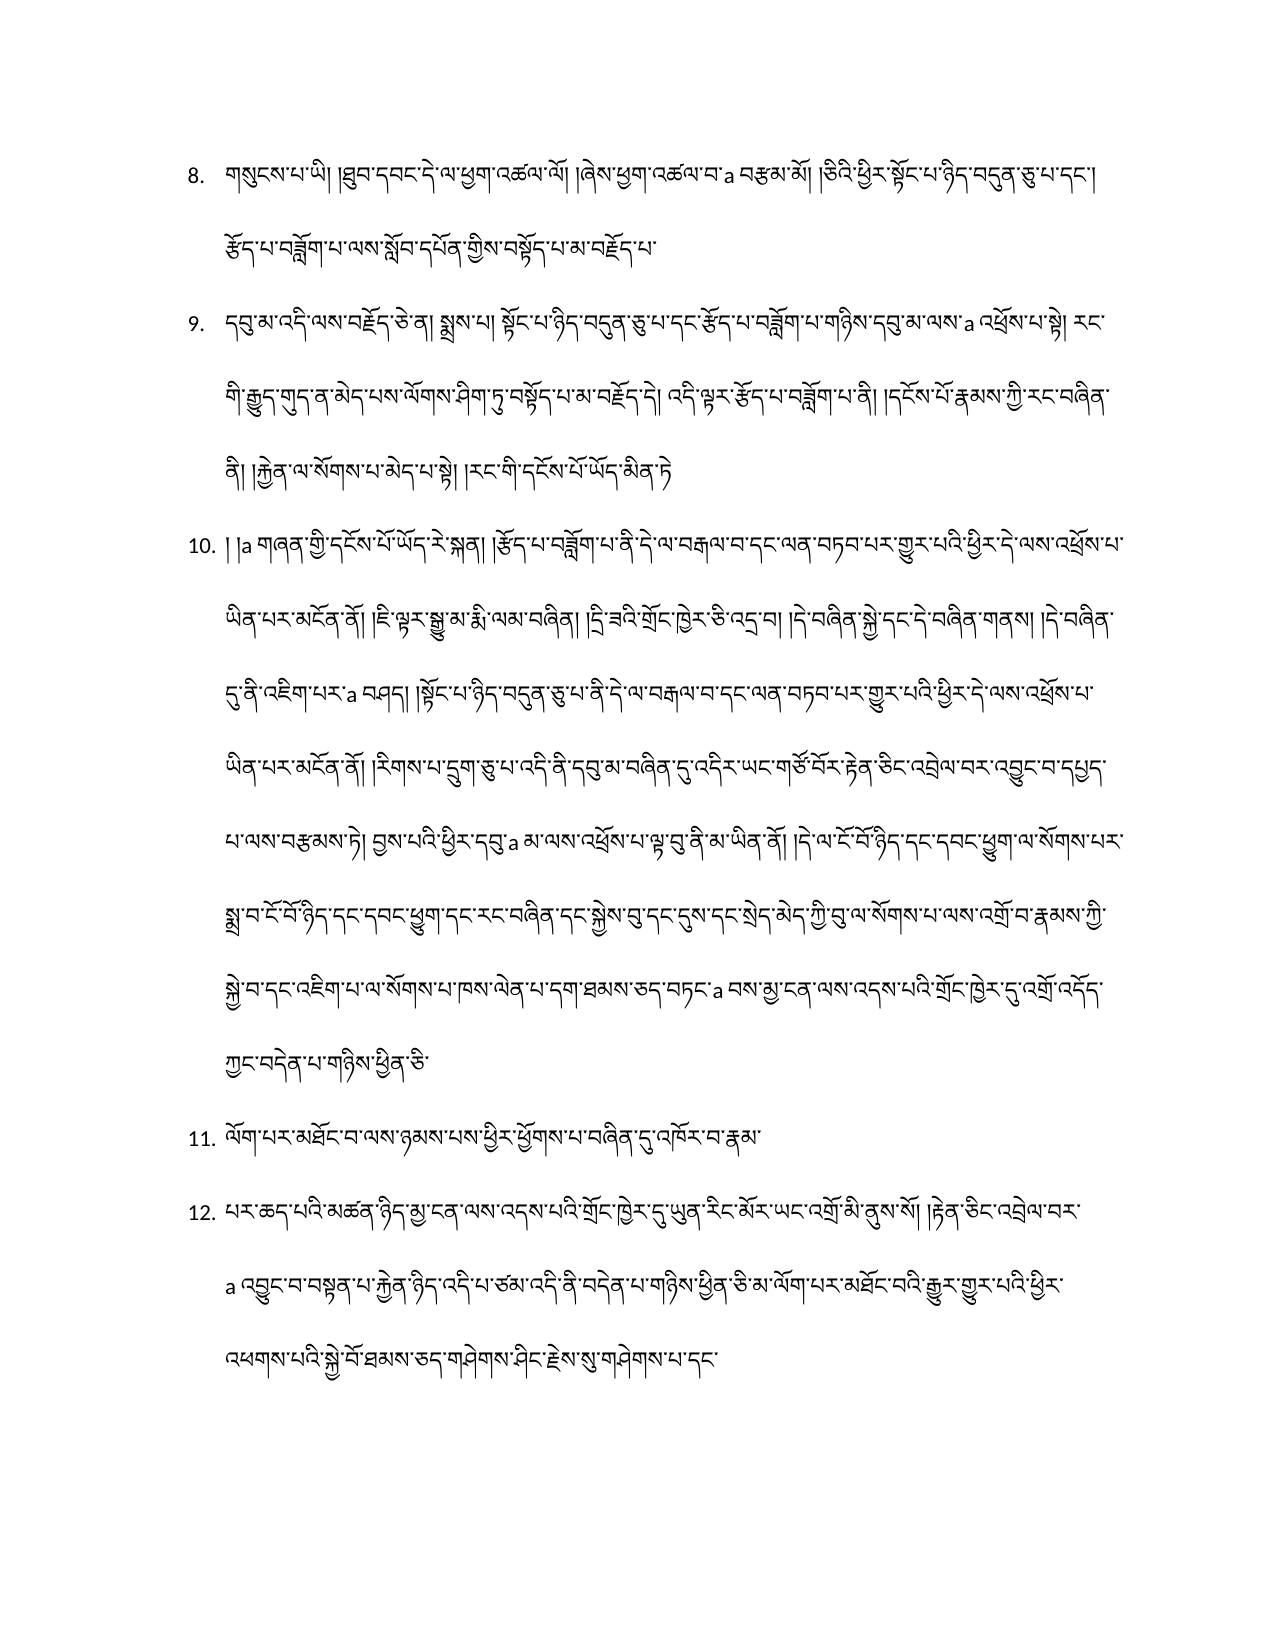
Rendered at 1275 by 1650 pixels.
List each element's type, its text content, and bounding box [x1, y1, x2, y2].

list ། །aགཞན་གྱི་དངོས་པོ་ཡོད་རེ་སྐན། །རྩོད་པ་བཟློག་པ་ནི་དེ་ལ་བརྒལ་བ་དང་ལན་བཏབ་པར་གྱུར་པའི་ཕྱིར་དེ་ལས་འཕྲོས་པ་ཡིན་པར་མངོན་ནོ། །ཇི་ལྟར་སྒྱུ་མ་རྨི་ལམ་བཞིན། །དྲི་ཟའི་གྲོང་ཁྱེར་ཅི་འདྲ་བ། །དེ་བཞིན་སྐྱེ་དང་དེ་བཞིན་གནས། །དེ་བཞིན་དུ་ནི་འཇིག་པར་aབཤད། །སྟོང་པ་ཉིད་བདུན་ཅུ་པ་ནི་དེ་ལ་བརྒལ་བ་དང་ལན་བཏབ་པར་གྱུར་པའི་ཕྱིར་དེ་ལས་འཕྲོས་པ་ཡིན་པར་མངོན་ནོ། །རིགས་པ་དྲུག་ཅུ་པ་འདི་ནི་དབུ་མ་བཞིན་དུ་འདིར་ཡང་གཙོ་བོར་རྟེན་ཅིང་འབྲེལ་བར་འབྱུང་བ་དཔྱད་པ་ལས་བརྩམས་ཏེ། བྱས་པའི་ཕྱིར་དབུ་aམ་ལས་འཕྲོས་པ་ལྟ་བུ་ནི་མ་ཡིན་ནོ། །དེ་ལ་ངོ་བོ་ཉིད་དང་དབང་ཕྱུག་ལ་སོགས་པར་སྨྲ་བ་ངོ་བོ་ཉིད་དང་དབང་ཕྱུག་དང་རང་བཞིན་དང་སྐྱེས་བུ་དང་དུས་དང་སྲེད་མེད་ཀྱི་བུ་ལ་སོགས་པ་ལས་འགྲོ་བ་རྣམས་ཀྱི་སྐྱེ་བ་དང་འཇིག་པ་ལ་སོགས་པ་ཁས་ལེན་པ་དག་ཐམས་ཅད་བཏང་aབས་མྱ་ངན་ལས་འདས་པའི་གྲོང་ཁྱེར་དུ་འགྲོ་འདོད་ཀྱང་བདེན་པ་གཉིས་ཕྱིན་ཅི་ [187, 520, 1125, 1103]
list གསུངས་པ་ཡི། །ཐུབ་དབང་དེ་ལ་ཕྱག་འཚལ་ལོ། །ཞེས་ཕྱག་འཚལ་བ་aབརྩམ་མོ། །ཅིའི་ཕྱིར་སྟོང་པ་ཉིད་བདུན་ཅུ་པ་དང་། རྩོད་པ་བཟློག་པ་ལས་སློབ་དཔོན་གྱིས་བསྟོད་པ་མ་བརྗོད་པ་ [187, 150, 1125, 288]
list པར་ཆད་པའི་མཚན་ཉིད་མྱ་ངན་ལས་འདས་པའི་གྲོང་ཁྱེར་དུ་ཡུན་རིང་མོར་ཡང་འགྲོ་མི་ནུས་སོ། །རྟེན་ཅིང་འབྲེལ་བར་aའབྱུང་བ་བསྟན་པ་རྐྱེན་ཉིད་འདི་པ་ཙམ་འདི་ནི་བདེན་པ་གཉིས་ཕྱིན་ཅི་མ་ལོག་པར་མཐོང་བའི་རྒྱུར་གྱུར་པའི་ཕྱིར་འཕགས་པའི་སྐྱེ་བོ་ཐམས་ཅད་གཤེགས་ཤིང་རྗེས་སུ་གཤེགས་པ་དང་ [187, 1187, 1125, 1399]
list དབུ་མ་འདི་ལས་བརྗོད་ཅེ་ན། སྨྲས་པ། སྟོང་པ་ཉིད་བདུན་ཅུ་པ་དང་རྩོད་པ་བཟློག་པ་གཉིས་དབུ་མ་ལས་aའཕྲོས་པ་སྟེ། རང་གི་རྒྱུད་གུད་ན་མེད་པས་ལོགས་ཤིག་ཏུ་བསྟོད་པ་མ་བརྗོད་དེ། འདི་ལྟར་རྩོད་པ་བཟློག་པ་ནི། །དངོས་པོ་རྣམས་ཀྱི་རང་བཞིན་ནི། །རྐྱེན་ལ་སོགས་པ་མེད་པ་སྟེ། །རང་གི་དངོས་པོ་ཡོད་མིན་ཏེ [187, 298, 1125, 511]
list ལོག་པར་མཐོང་བ་ལས་ཉམས་པས་ཕྱིར་ཕྱོགས་པ་བཞིན་དུ་འཁོར་བ་རྣམ་ [187, 1113, 1125, 1177]
